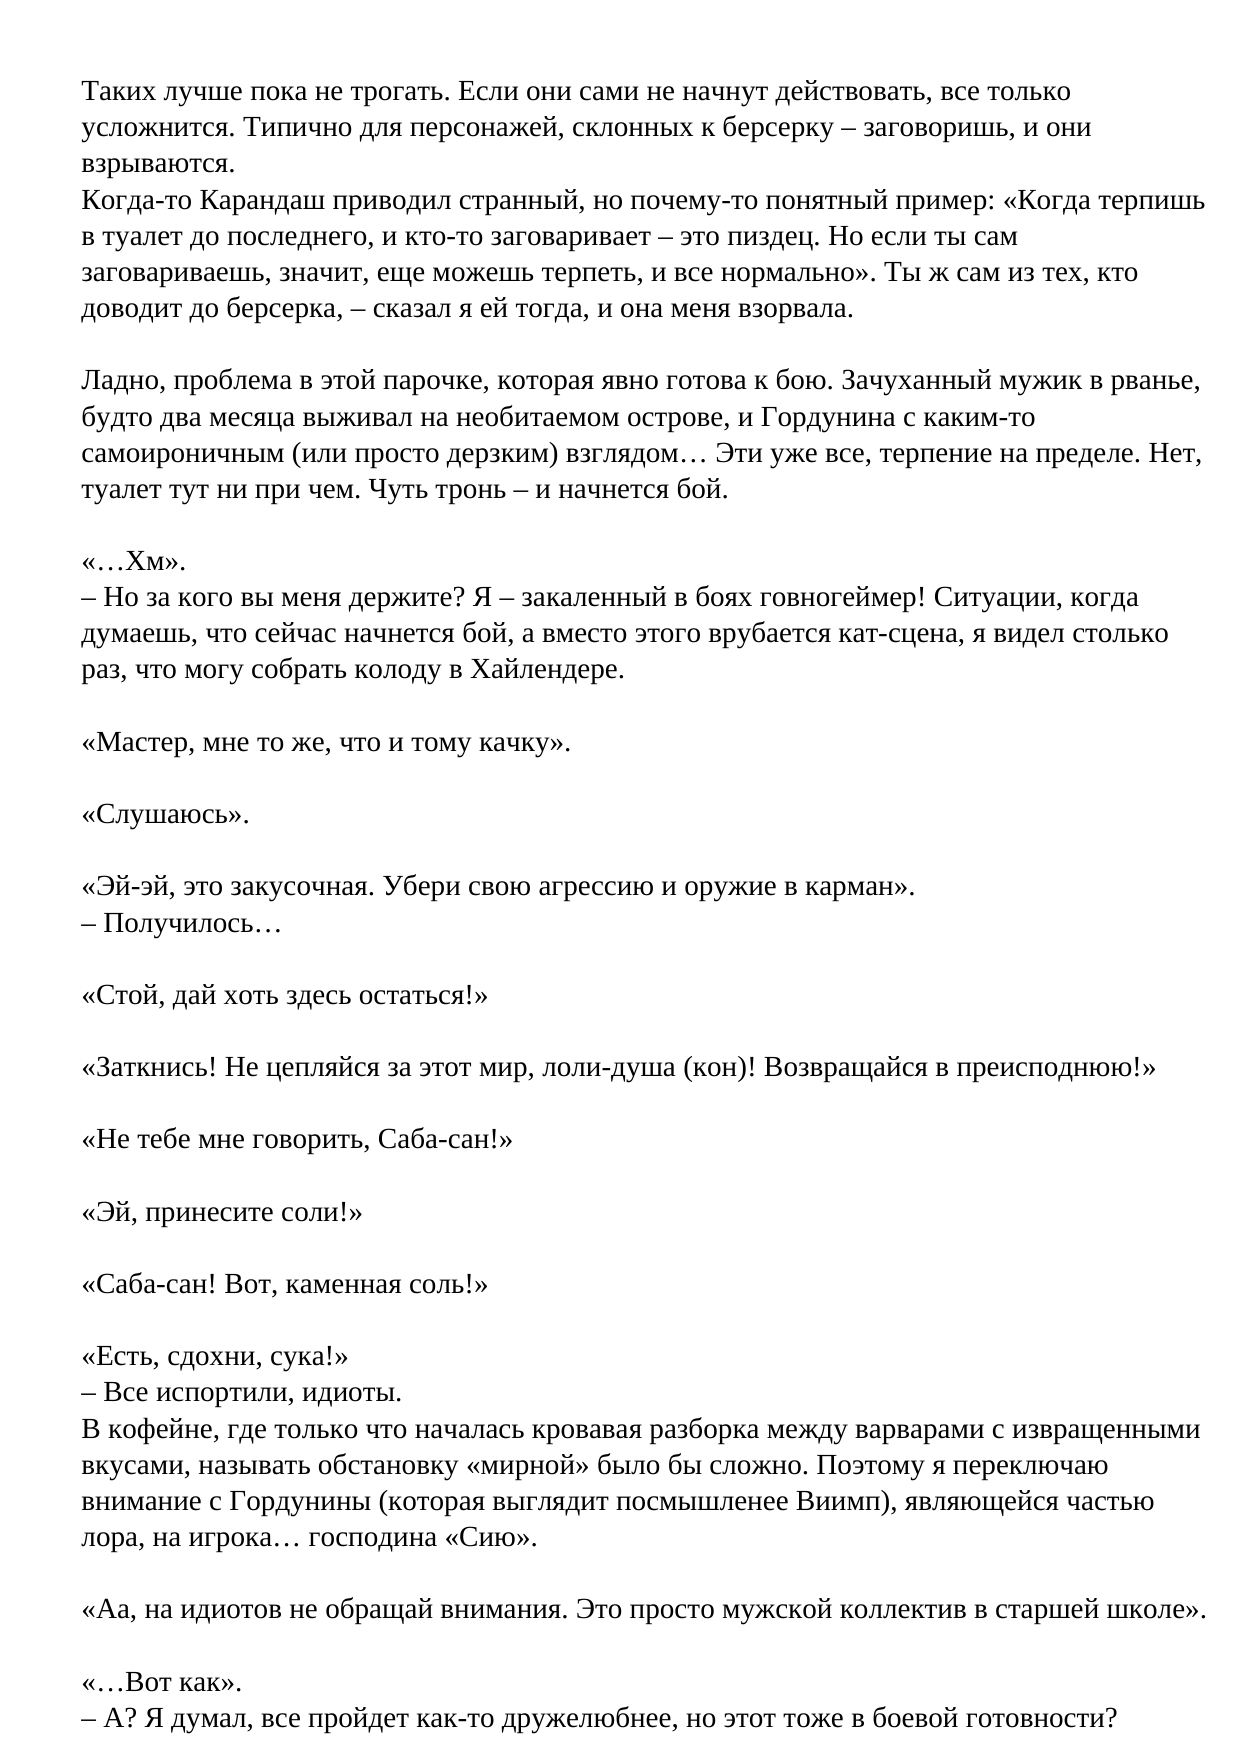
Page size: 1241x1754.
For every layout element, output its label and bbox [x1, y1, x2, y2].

text [81, 37, 1215, 1733]
